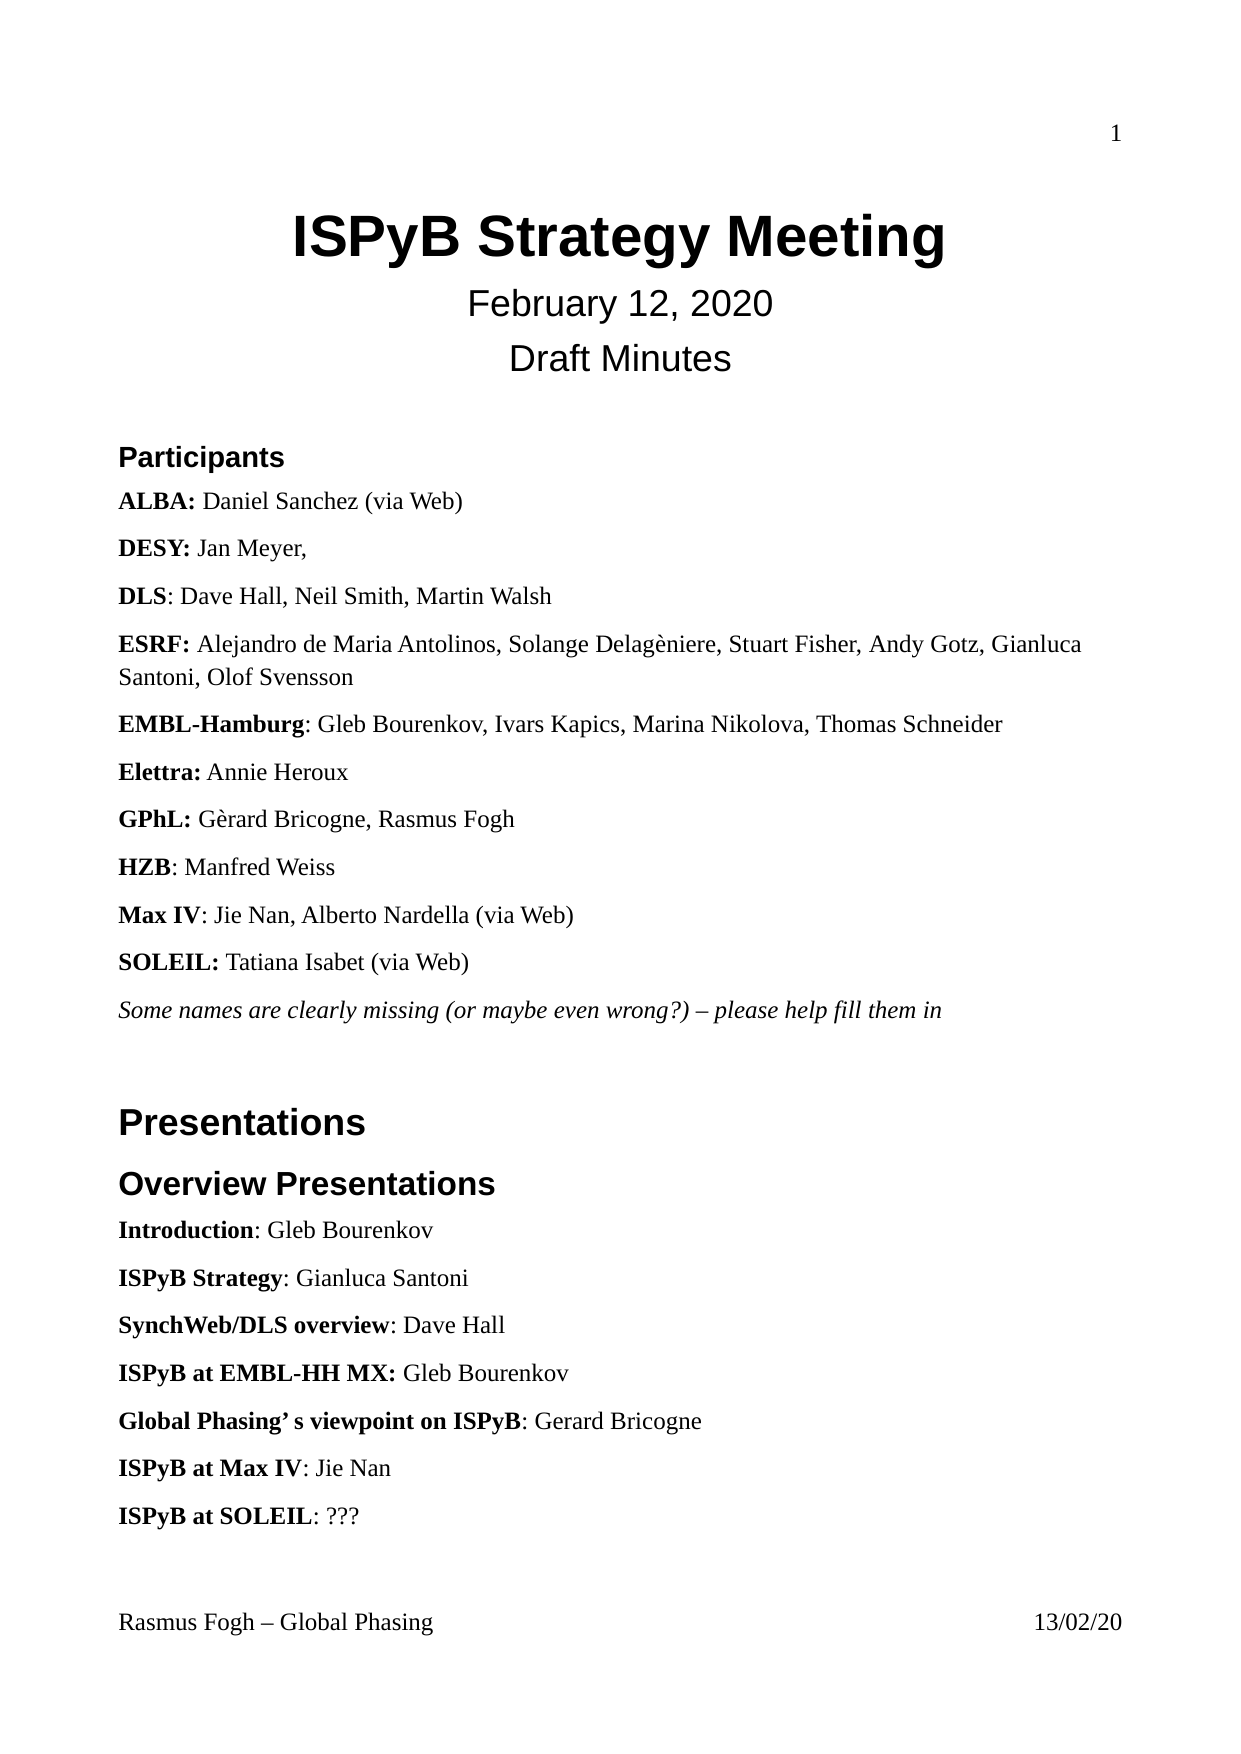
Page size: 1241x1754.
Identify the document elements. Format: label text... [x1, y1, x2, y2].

text GPhL: Gèrard Bricogne, Rasmus Fogh [118, 804, 1122, 833]
text EMBL-Hamburg: Gleb Bourenkov, Ivars Kapics, Marina Nikolova, Thomas Schneider [118, 709, 1122, 738]
text ISPyB at Max IV: Jie Nan [118, 1453, 1122, 1482]
subtitle Draft Minutes [118, 337, 1122, 380]
text ISPyB at EMBL-HH MX: Gleb Bourenkov [118, 1358, 1122, 1387]
text ALBA: Daniel Sanchez (via Web) [118, 486, 1122, 514]
text ISPyB at SOLEIL: ??? [118, 1501, 1122, 1530]
text ESRF: Alejandro de Maria Antolinos, Solange Delagèniere, Stuart Fisher, Andy Gotz, Gianluca Santoni, Olof Svensson [118, 629, 1122, 690]
text Introduction: Gleb Bourenkov [118, 1215, 1122, 1244]
text ISPyB Strategy: Gianluca Santoni [118, 1263, 1122, 1292]
text SOLEIL: Tatiana Isabet (via Web) [118, 947, 1122, 976]
subtitle February 12, 2020 [118, 281, 1122, 324]
text Elettra: Annie Heroux [118, 757, 1122, 786]
subtitle Presentations [118, 1101, 1122, 1144]
text DLS: Dave Hall, Neil Smith, Martin Walsh [118, 581, 1122, 610]
text Global Phasing’ s viewpoint on ISPyB: Gerard Bricogne [118, 1406, 1122, 1434]
text Max IV: Jie Nan, Alberto Nardella (via Web) [118, 900, 1122, 928]
text DESY: Jan Meyer, [118, 533, 1122, 562]
subtitle Participants [118, 440, 1122, 473]
subtitle Overview Presentations [118, 1164, 1122, 1203]
title ISPyB Strategy Meeting [118, 201, 1122, 268]
text Some names are clearly missing (or maybe even wrong?) – please help fill them in [118, 995, 1122, 1024]
text SynchWeb/DLS overview: Dave Hall [118, 1311, 1122, 1339]
text HZB: Manfred Weiss [118, 852, 1122, 881]
